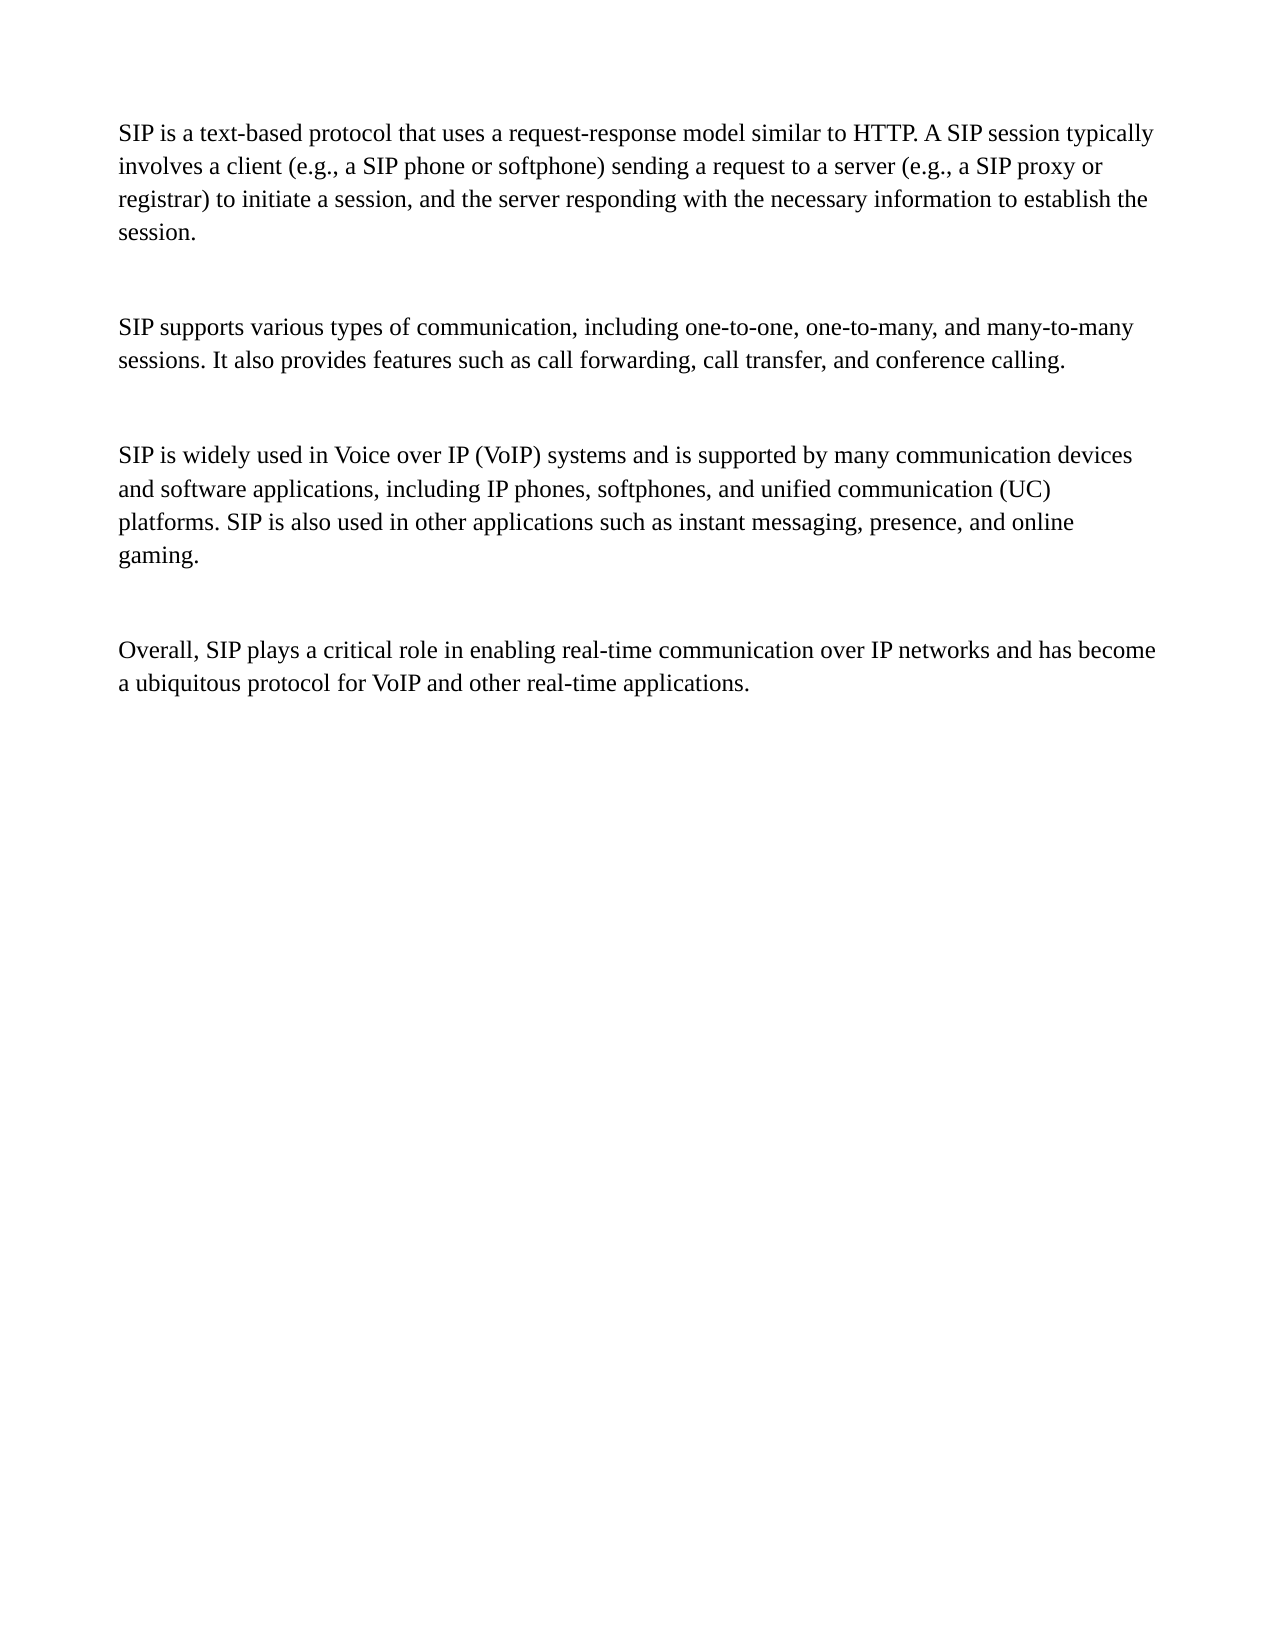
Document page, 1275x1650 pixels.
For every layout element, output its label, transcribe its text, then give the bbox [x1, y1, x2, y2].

text SIP is a text-based protocol that uses a request-response model similar to HTTP. A SIP session typically involves a client (e.g., a SIP phone or softphone) sending a request to a server (e.g., a SIP proxy or registrar) to initiate a session, and the server responding with the necessary information to establish the session. [118, 118, 1157, 246]
text SIP supports various types of communication, including one-to-one, one-to-many, and many-to-many sessions. It also provides features such as call forwarding, call transfer, and conference calling. [118, 312, 1157, 374]
text Overall, SIP plays a critical role in enabling real-time communication over IP networks and has become a ubiquitous protocol for VoIP and other real-time applications. [118, 635, 1157, 697]
text SIP is widely used in Voice over IP (VoIP) systems and is supported by many communication devices and software applications, including IP phones, softphones, and unified communication (UC) platforms. SIP is also used in other applications such as instant messaging, presence, and online gaming. [118, 441, 1157, 568]
